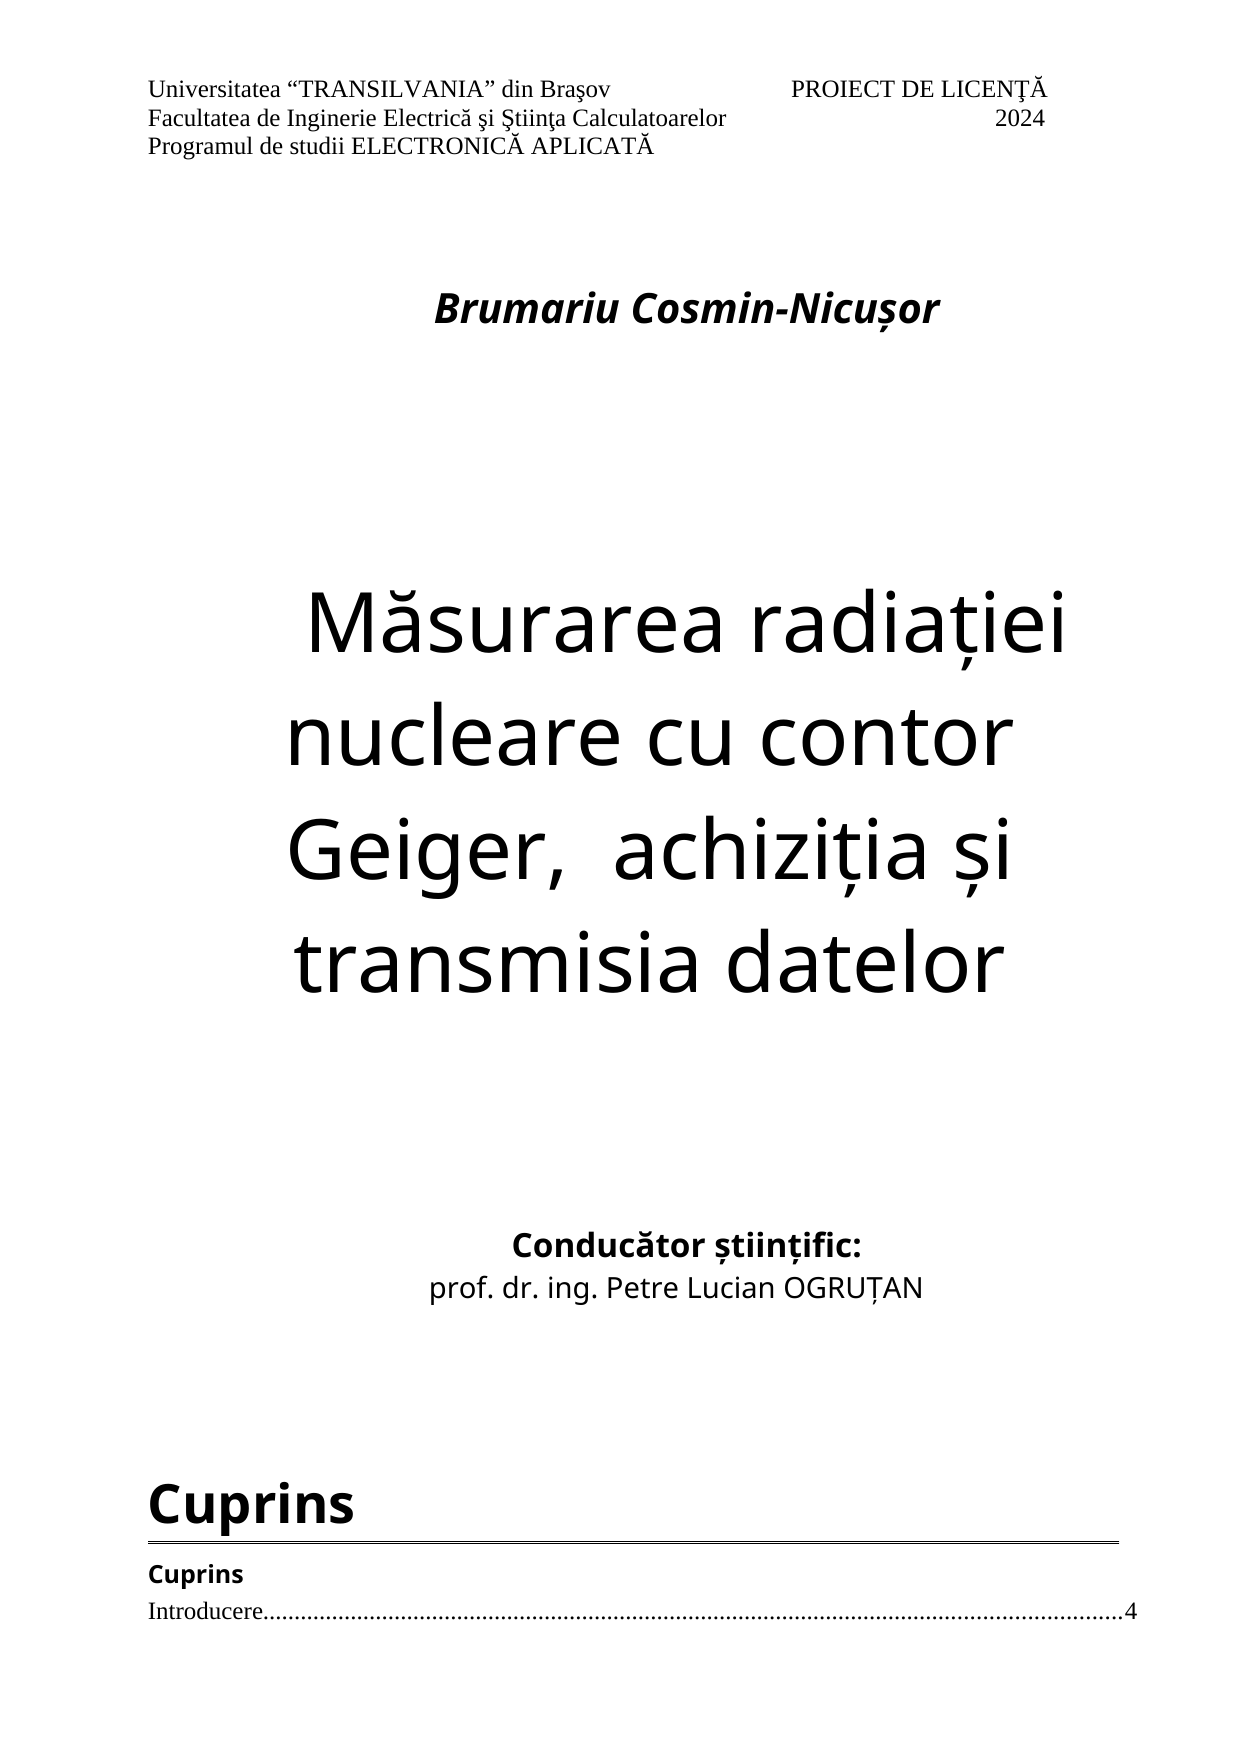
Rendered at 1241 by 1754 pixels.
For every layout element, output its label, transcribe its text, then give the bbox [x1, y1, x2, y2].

text Brumariu Cosmin-Nicușor [148, 279, 1152, 336]
text Măsurarea radiației nucleare cu contor Geiger, achiziția și transmisia datelor [148, 563, 1152, 1017]
text Cuprins [148, 1465, 1119, 1541]
text Conducător științific: [148, 1222, 1152, 1267]
text prof. dr. ing. Petre Lucian OGRUȚAN [148, 1267, 1152, 1307]
